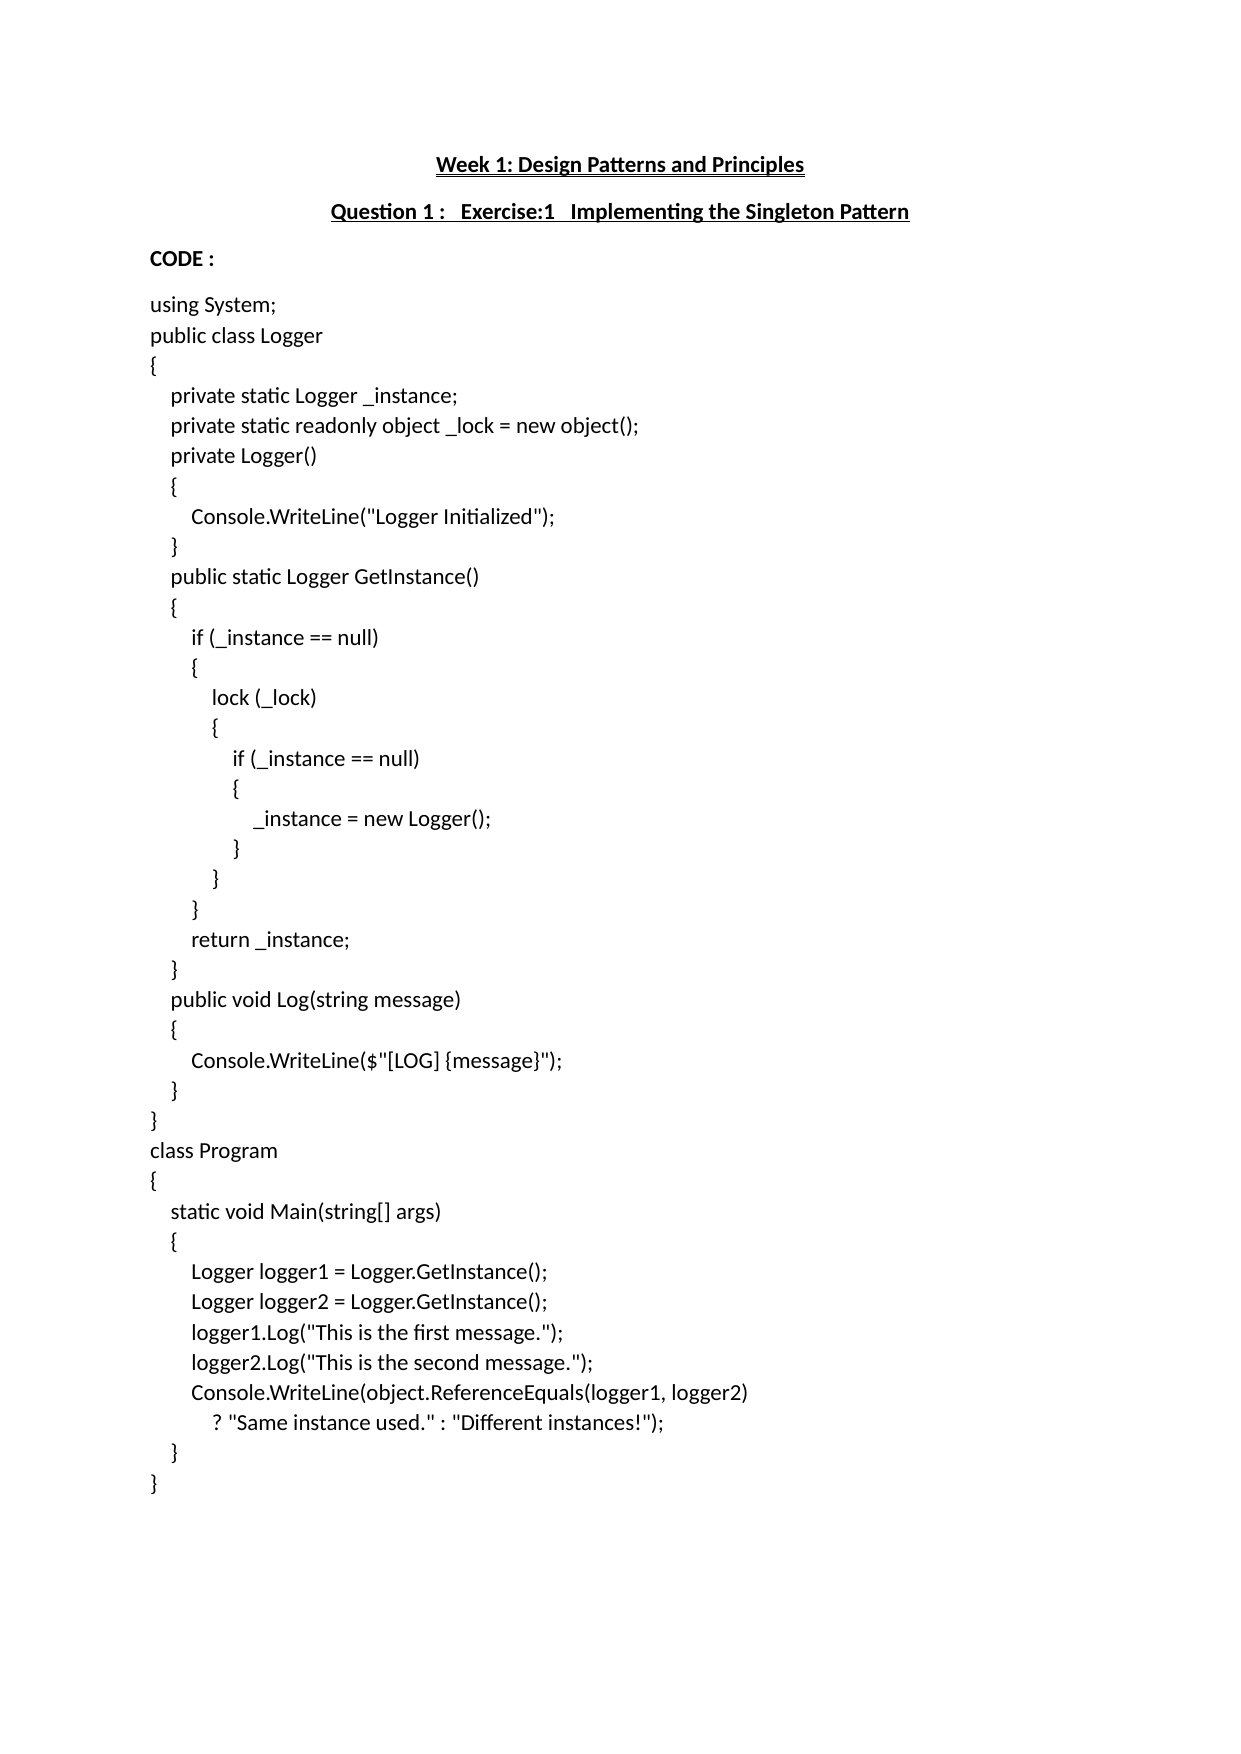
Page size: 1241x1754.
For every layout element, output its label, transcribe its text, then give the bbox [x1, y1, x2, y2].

text CODE : [150, 244, 1090, 272]
text Question 1 : Exercise:1 Implementing the Singleton Pattern [150, 197, 1090, 225]
text using System; public class Logger { private static Logger _instance; private static readonly object _lock = new object(); private Logger() { Console.WriteLine("Logger Initialized"); } public static Logger GetInstance() { if (_instance == null) { lock (_lock) { if (_instance == null) { _instance = new Logger(); } } } return _instance; } public void Log(string message) { Console.WriteLine($"[LOG] {message}"); } } class Program { static void Main(string[] args) { Logger logger1 = Logger.GetInstance(); Logger logger2 = Logger.GetInstance(); logger1.Log("This is the first message."); logger2.Log("This is the second message."); Console.WriteLine(object.ReferenceEquals(logger1, logger2) ? "Same instance used." : "Different instances!"); } } [150, 291, 1090, 1497]
text Week 1: Design Patterns and Principles [150, 150, 1090, 178]
